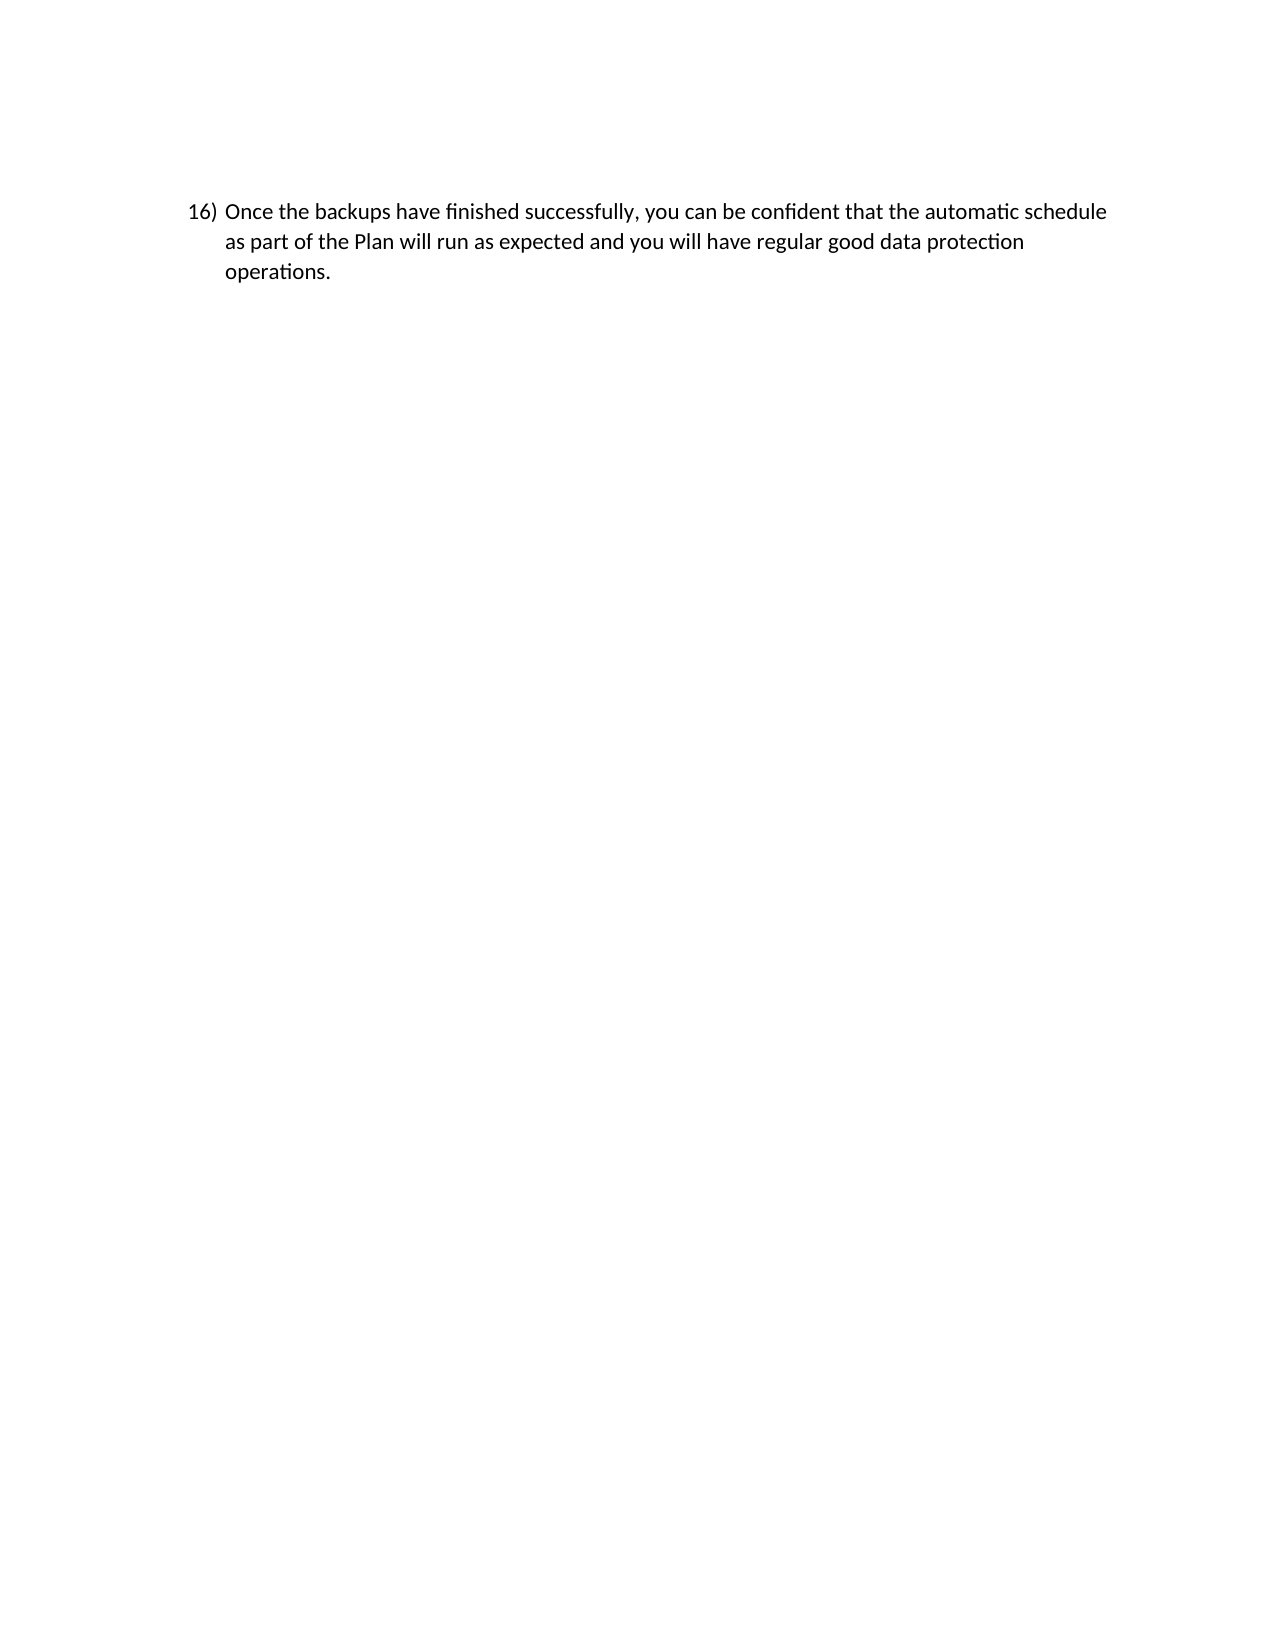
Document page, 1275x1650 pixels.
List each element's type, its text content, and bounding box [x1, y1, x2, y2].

list Once the backups have finished successfully, you can be confident that the automatic schedule as part of the Plan will run as expected and you will have regular good data protection operations. [187, 197, 1125, 285]
